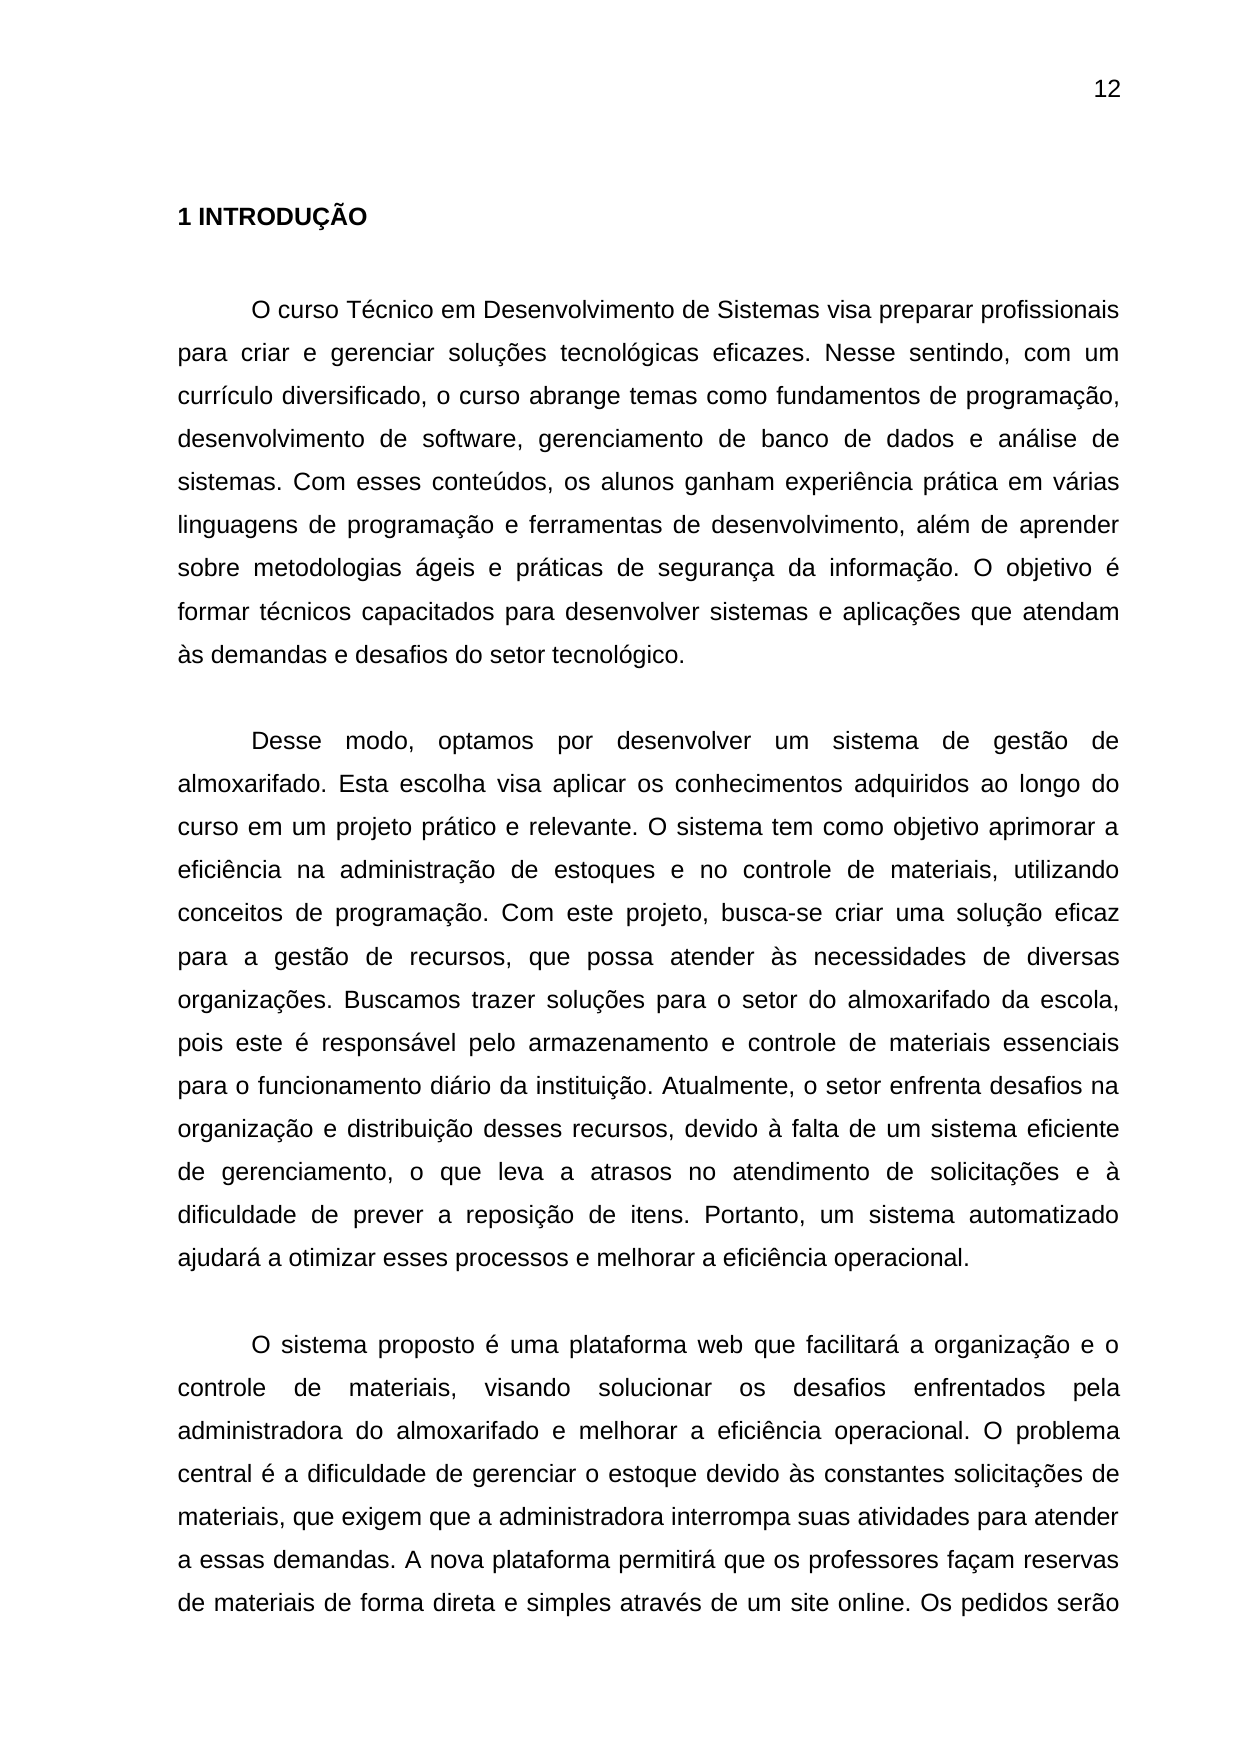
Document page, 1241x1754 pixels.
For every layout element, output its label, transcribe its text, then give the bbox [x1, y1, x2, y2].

text O curso Técnico em Desenvolvimento de Sistemas visa preparar profissionais para criar e gerenciar soluções tecnológicas eficazes. Nesse sentindo, com um currículo diversificado, o curso abrange temas como fundamentos de programação, desenvolvimento de software, gerenciamento de banco de dados e análise de sistemas. Com esses conteúdos, os alunos ganham experiência prática em várias linguagens de programação e ferramentas de desenvolvimento, além de aprender sobre metodologias ágeis e práticas de segurança da informação. O objetivo é formar técnicos capacitados para desenvolver sistemas e aplicações que atendam às demandas e desafios do setor tecnológico. [177, 295, 1121, 668]
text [177, 1330, 1121, 1617]
text 1 INTRODUÇÃO [177, 202, 1121, 231]
text Desse modo, optamos por desenvolver um sistema de gestão de almoxarifado. Esta escolha visa aplicar os conhecimentos adquiridos ao longo do curso em um projeto prático e relevante. O sistema tem como objetivo aprimorar a eficiência na administração de estoques e no controle de materiais, utilizando conceitos de programação. Com este projeto, busca-se criar uma solução eficaz para a gestão de recursos, que possa atender às necessidades de diversas organizações. Buscamos trazer soluções para o setor do almoxarifado da escola, pois este é responsável pelo armazenamento e controle de materiais essenciais para o funcionamento diário da instituição. Atualmente, o setor enfrenta desafios na organização e distribuição desses recursos, devido à falta de um sistema eficiente de gerenciamento, o que leva a atrasos no atendimento de solicitações e à dificuldade de prever a reposição de itens. Portanto, um sistema automatizado ajudará a otimizar esses processos e melhorar a eficiência operacional. [177, 726, 1121, 1272]
